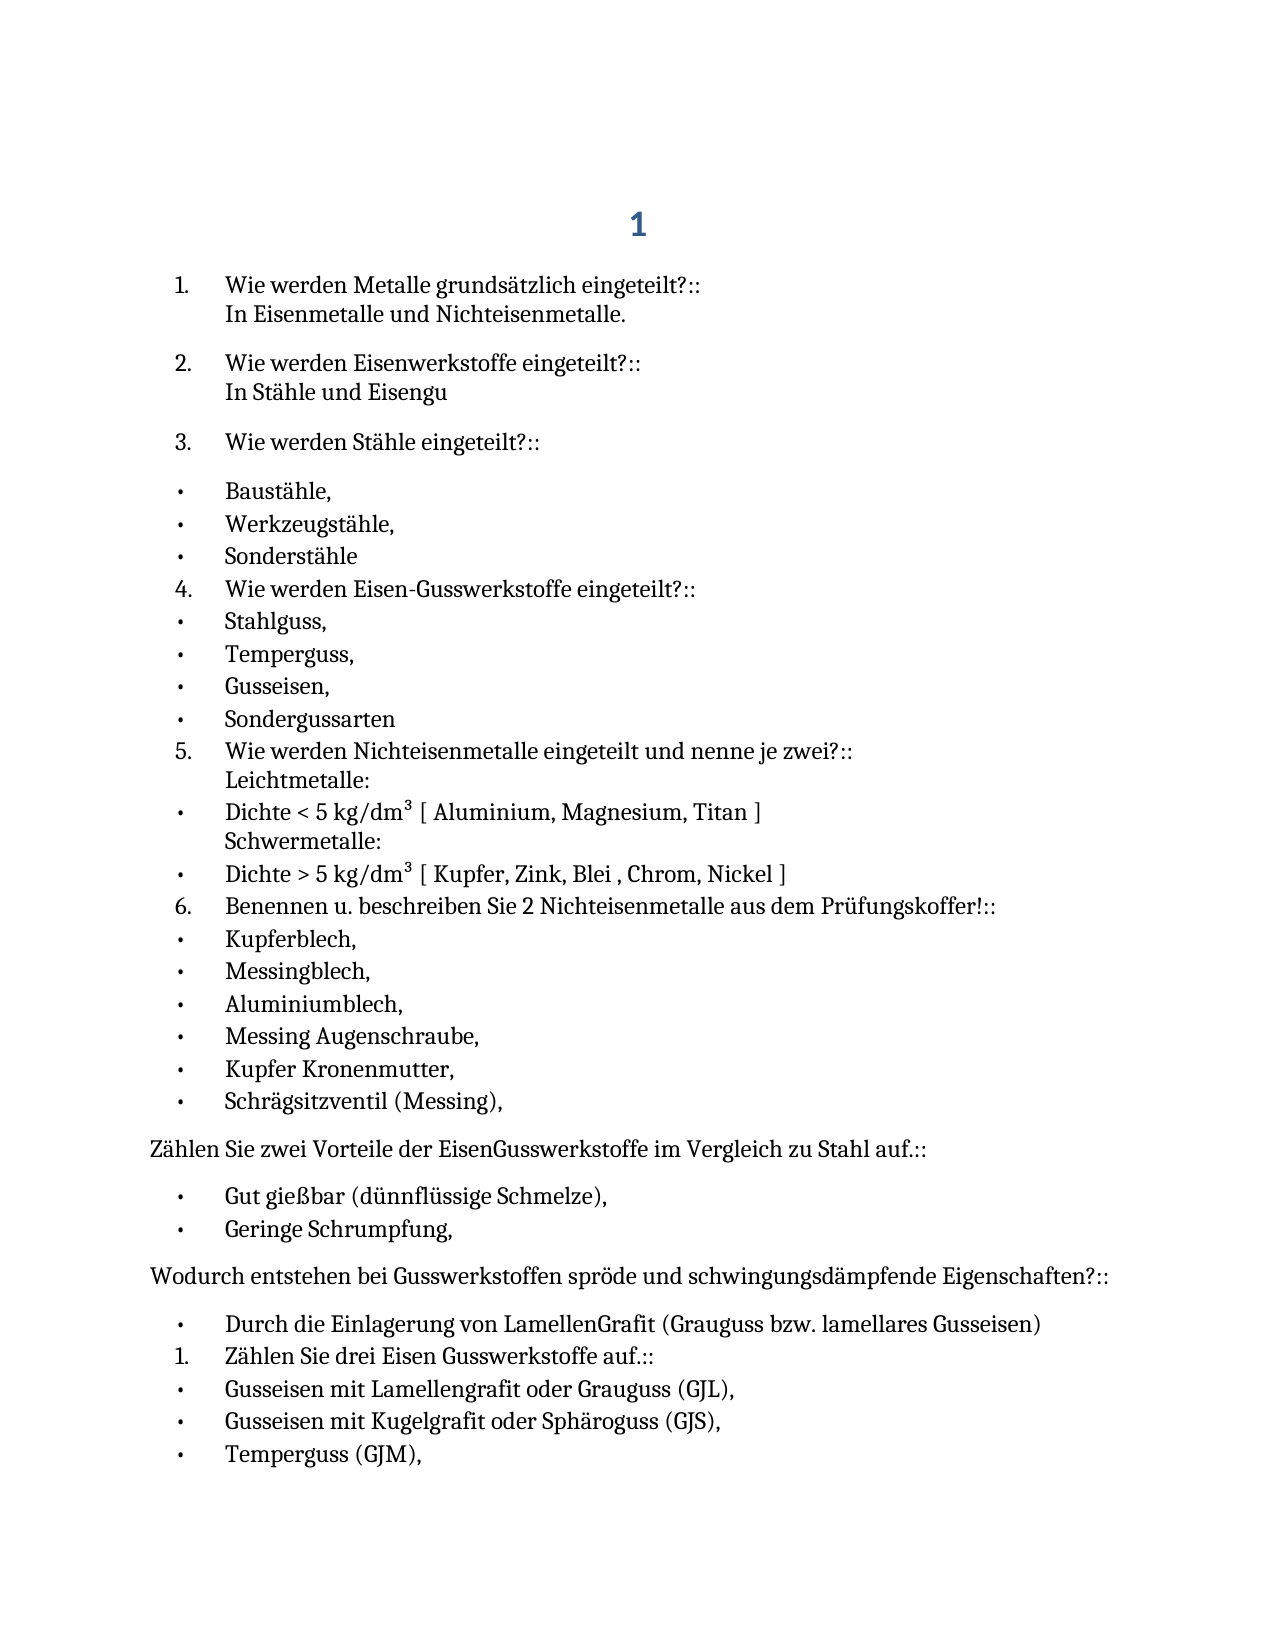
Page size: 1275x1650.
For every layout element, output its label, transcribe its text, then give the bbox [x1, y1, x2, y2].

list Gusseisen mit Lamellengrafit oder Grauguss (GJL), [175, 1374, 1125, 1403]
list Wie werden Eisenwerkstoffe eingeteilt?:: In Stähle und Eisengu [175, 349, 1125, 407]
list Dichte < 5 kg/dm³ [ Aluminium, Magnesium, Titan ] Schwermetalle: [175, 798, 1125, 856]
list Wie werden Nichteisenmetalle eingeteilt und nenne je zwei?:: Leichtmetalle: [175, 737, 1125, 794]
list Sonderstähle [175, 542, 1125, 571]
list Durch die Einlagerung von LamellenGrafit (Grauguss bzw. lamellares Gusseisen) [175, 1309, 1125, 1338]
list Sondergussarten [175, 704, 1125, 733]
list Dichte > 5 kg/dm³ [ Kupfer, Zink, Blei , Chrom, Nickel ] [175, 859, 1125, 888]
list Kupferblech, [175, 924, 1125, 953]
title 1 [150, 200, 1125, 246]
text Wodurch entstehen bei Gusswerkstoffen spröde und schwingungsdämpfende Eigenschaften?:: [150, 1262, 1125, 1291]
list Wie werden Eisen-Gusswerkstoffe eingeteilt?:: [175, 574, 1125, 603]
list Temperguss (GJM), [175, 1439, 1125, 1468]
list Kupfer Kronenmutter, [175, 1054, 1125, 1083]
list Gusseisen mit Kugelgrafit oder Sphäroguss (GJS), [175, 1407, 1125, 1436]
list Wie werden Metalle grundsätzlich eingeteilt?:: In Eisenmetalle und Nichteisenmetalle. [175, 271, 1125, 328]
list Messing Augenschraube, [175, 1022, 1125, 1051]
list Geringe Schrumpfung, [175, 1214, 1125, 1243]
list Gusseisen, [175, 672, 1125, 701]
list Stahlguss, [175, 607, 1125, 636]
list Messingblech, [175, 957, 1125, 986]
list Wie werden Stähle eingeteilt?:: [175, 427, 1125, 456]
list Aluminiumblech, [175, 989, 1125, 1018]
list Schrägsitzventil (Messing), [175, 1087, 1125, 1116]
list Zählen Sie drei Eisen Gusswerkstoffe auf.:: [175, 1342, 1125, 1371]
list Benennen u. beschreiben Sie 2 Nichteisenmetalle aus dem Prüfungskoffer!:: [175, 892, 1125, 921]
list Temperguss, [175, 639, 1125, 668]
list Gut gießbar (dünnflüssige Schmelze), [175, 1182, 1125, 1211]
list Baustähle, [175, 477, 1125, 506]
list Werkzeugstähle, [175, 509, 1125, 538]
text Zählen Sie zwei Vorteile der EisenGusswerkstoffe im Vergleich zu Stahl auf.:: [150, 1134, 1125, 1163]
